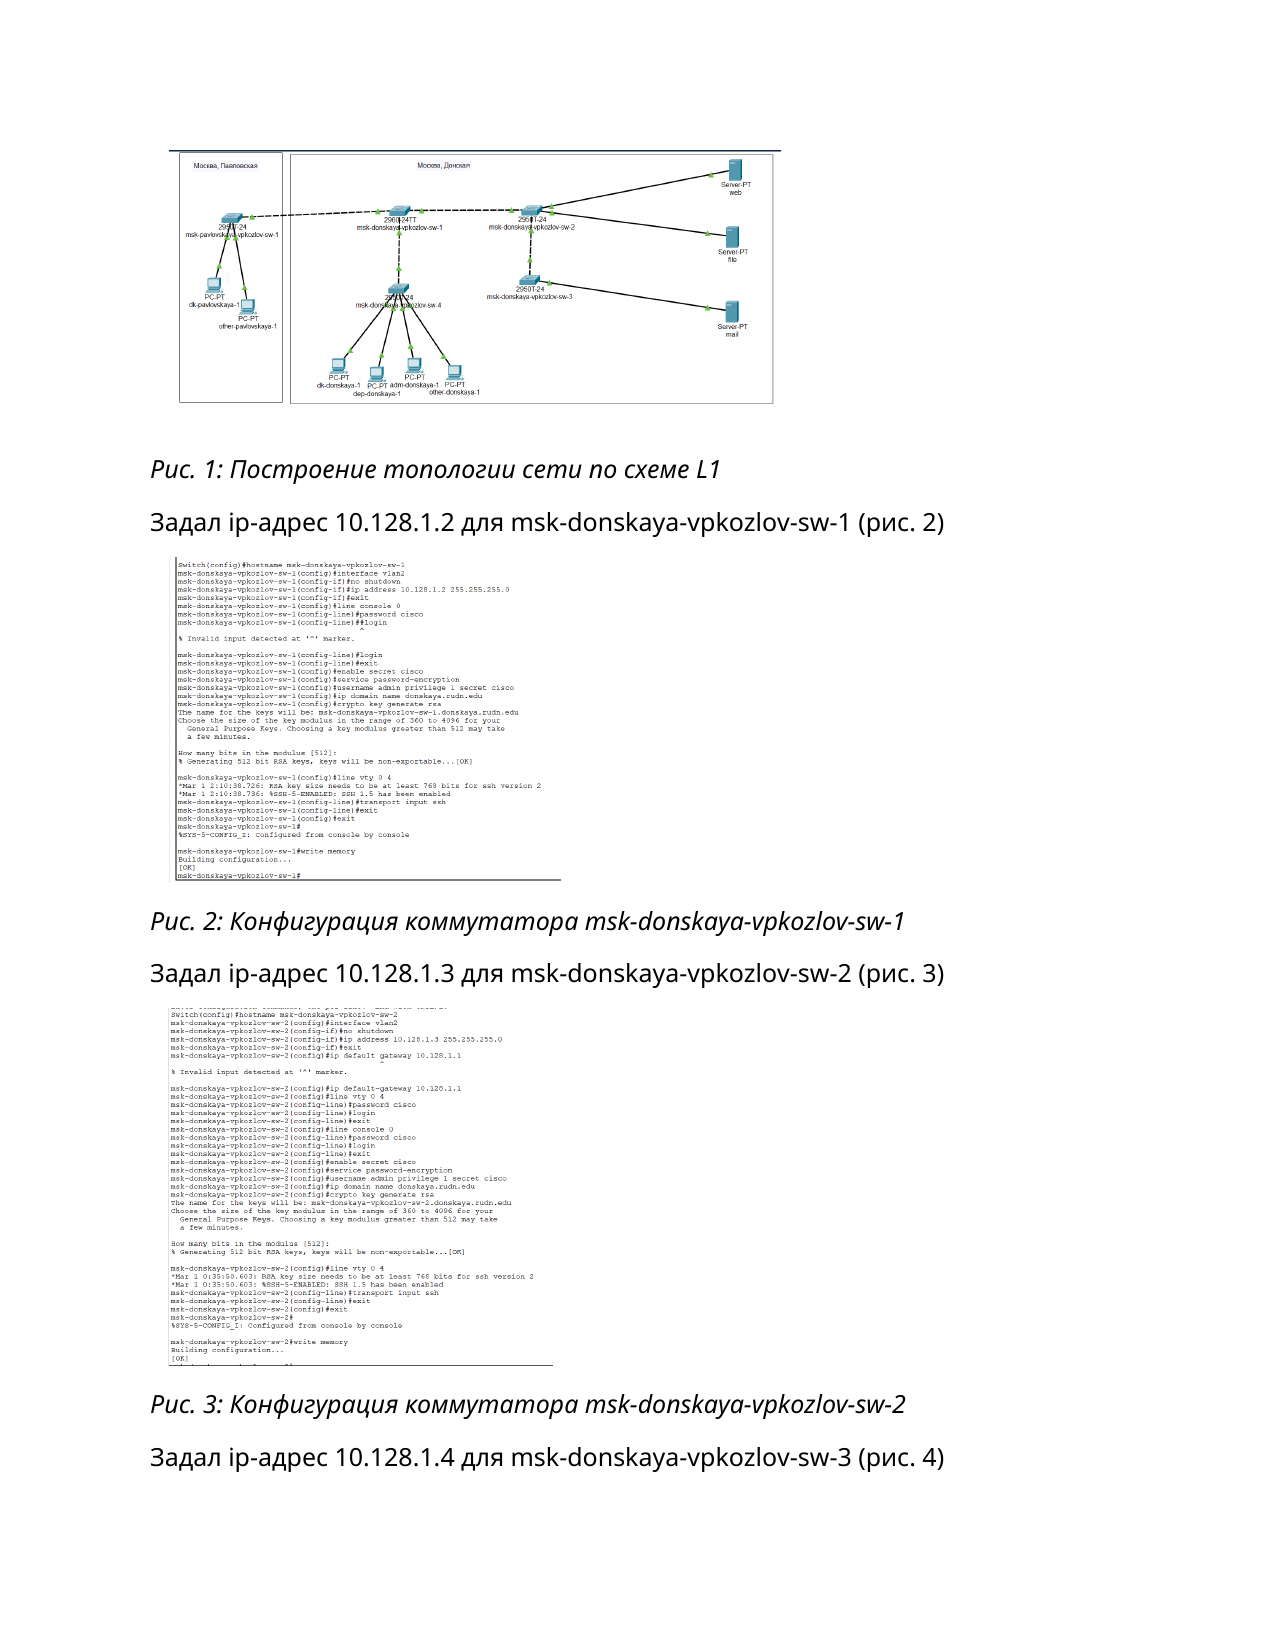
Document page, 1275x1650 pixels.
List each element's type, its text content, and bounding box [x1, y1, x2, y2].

picture [168, 1008, 782, 1366]
picture [168, 557, 782, 883]
picture [168, 150, 782, 431]
text Задал ip-адрес 10.128.1.3 для msk-donskaya-vpkozlov-sw-2 (рис. 3) [150, 956, 1125, 990]
text Рис. 2: Конфигурация коммутатора msk-donskaya-vpkozlov-sw-1 [150, 903, 1125, 937]
text Рис. 1: Построение топологии сети по схеме L1 [150, 452, 1125, 486]
text Задал ip-адрес 10.128.1.4 для msk-donskaya-vpkozlov-sw-3 (рис. 4) [150, 1439, 1125, 1473]
text Рис. 3: Конфигурация коммутатора msk-donskaya-vpkozlov-sw-2 [150, 1386, 1125, 1421]
text Задал ip-адрес 10.128.1.2 для msk-donskaya-vpkozlov-sw-1 (рис. 2) [150, 504, 1125, 539]
